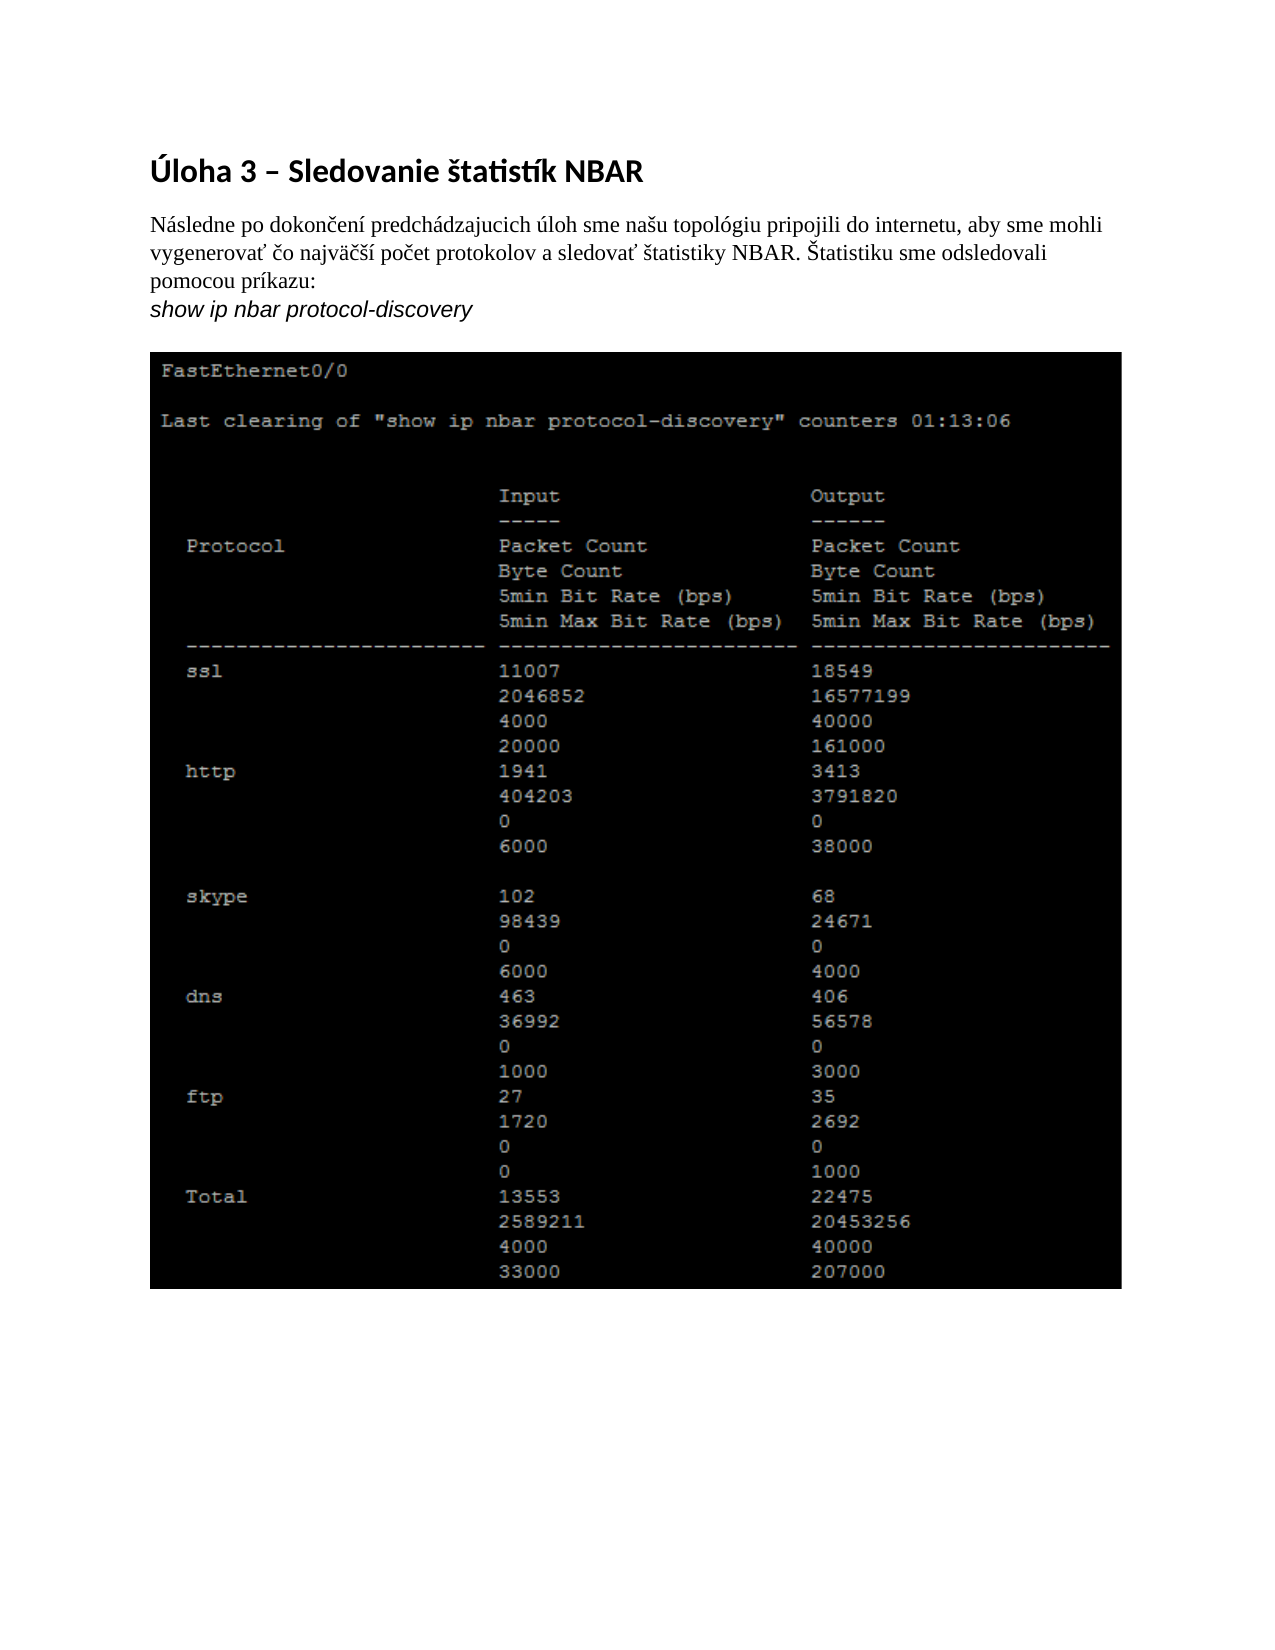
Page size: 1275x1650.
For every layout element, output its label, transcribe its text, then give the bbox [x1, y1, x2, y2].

picture [150, 352, 1122, 1289]
text Následne po dokončení predchádzajucich úloh sme našu topológiu pripojili do internetu, aby sme mohli vygenerovať čo najväčší počet protokolov a sledovať štatistiky NBAR. Štatistiku sme odsledovali pomocou príkazu: show ip nbar protocol-discovery [150, 211, 1125, 322]
text Úloha 3 – Sledovanie štatistík NBAR [150, 150, 1125, 191]
